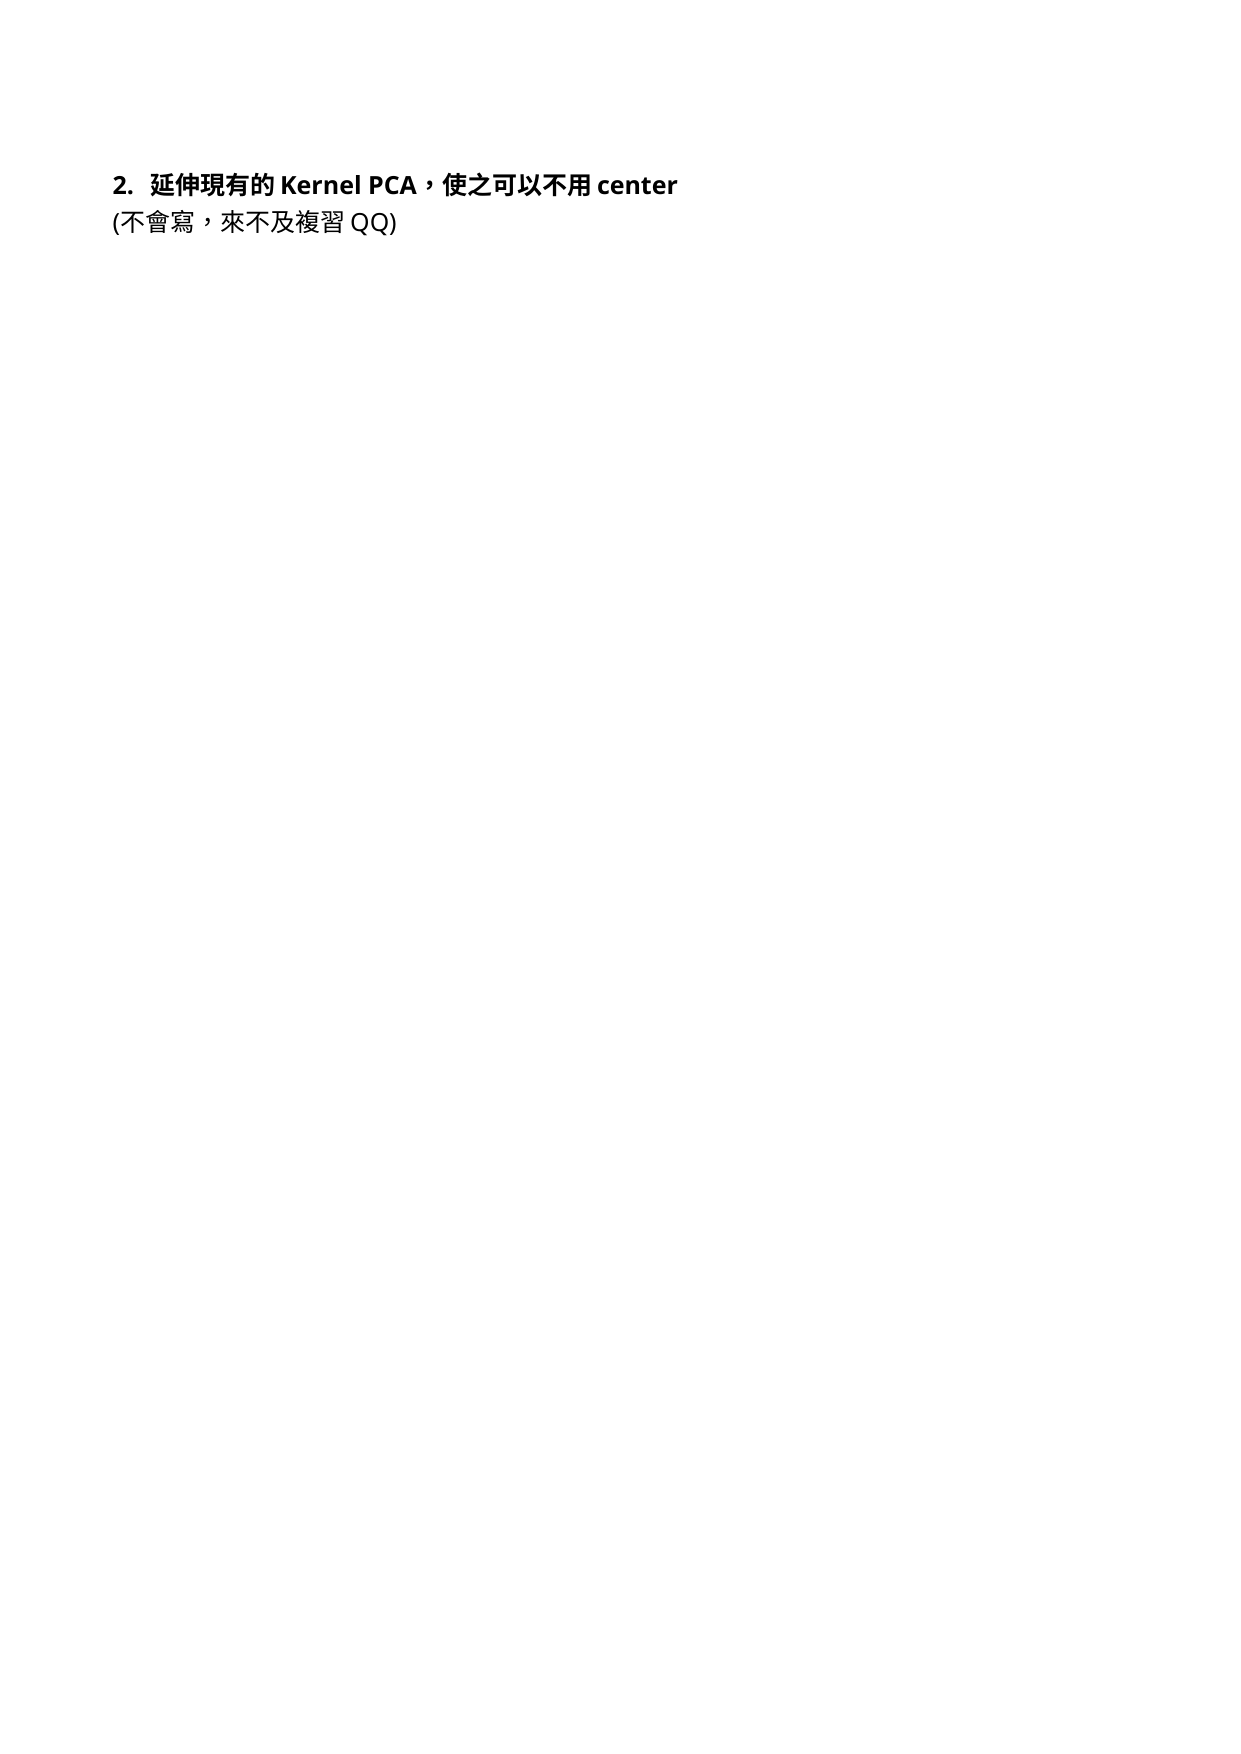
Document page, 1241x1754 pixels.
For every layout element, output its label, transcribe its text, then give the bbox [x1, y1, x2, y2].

list 延伸現有的Kernel PCA，使之可以不用center [112, 164, 1128, 202]
text (不會寫，來不及複習QQ) [112, 202, 1128, 239]
